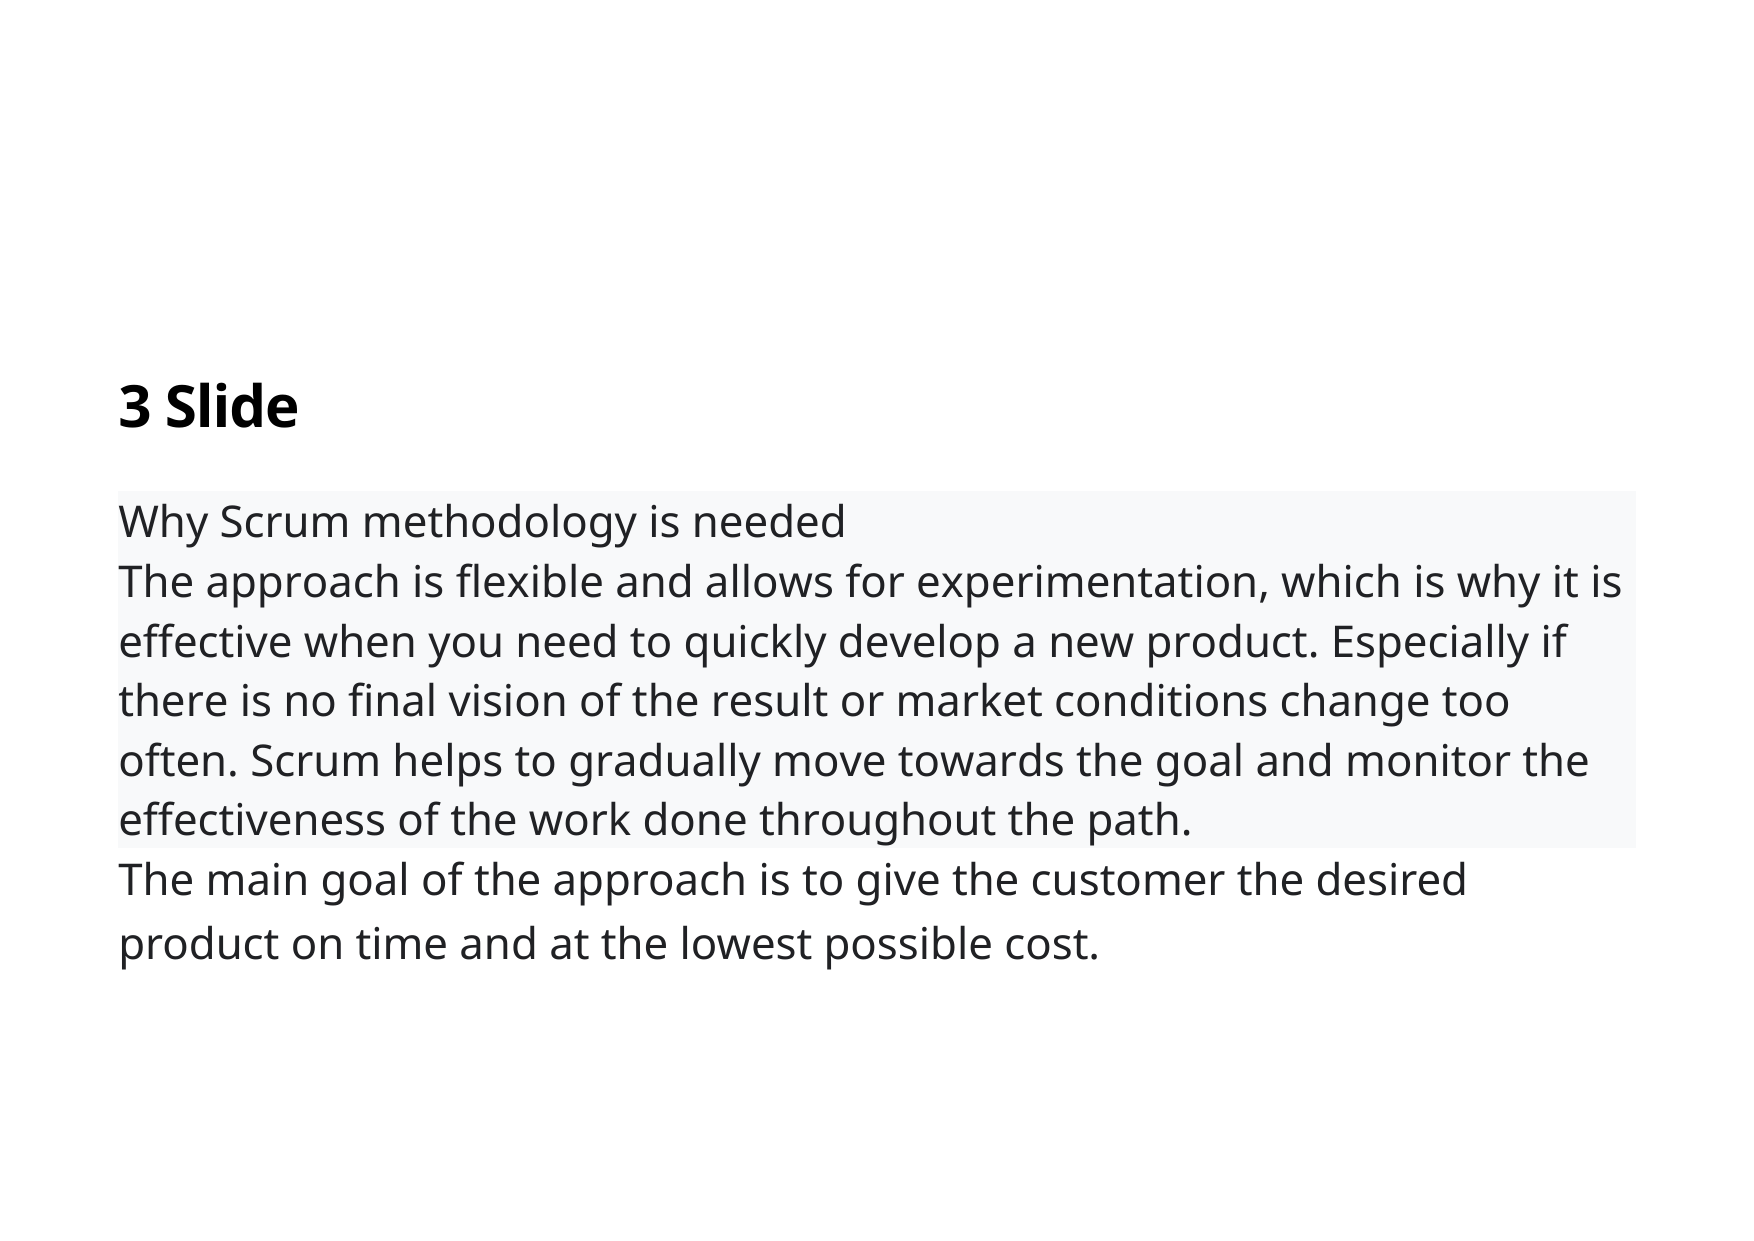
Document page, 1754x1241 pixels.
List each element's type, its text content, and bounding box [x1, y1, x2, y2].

title 3 Slide [118, 365, 1636, 444]
text The approach is flexible and allows for experimentation, which is why it is effective when you need to quickly develop a new product. Especially if there is no final vision of the result or market conditions change too often. Scrum helps to gradually move towards the goal and monitor the effectiveness of the work done throughout the path. [118, 551, 1636, 848]
text The main goal of the approach is to give the customer the desired product on time and at the lowest possible cost. [118, 848, 1636, 972]
text Why Scrum methodology is needed [118, 491, 1636, 551]
